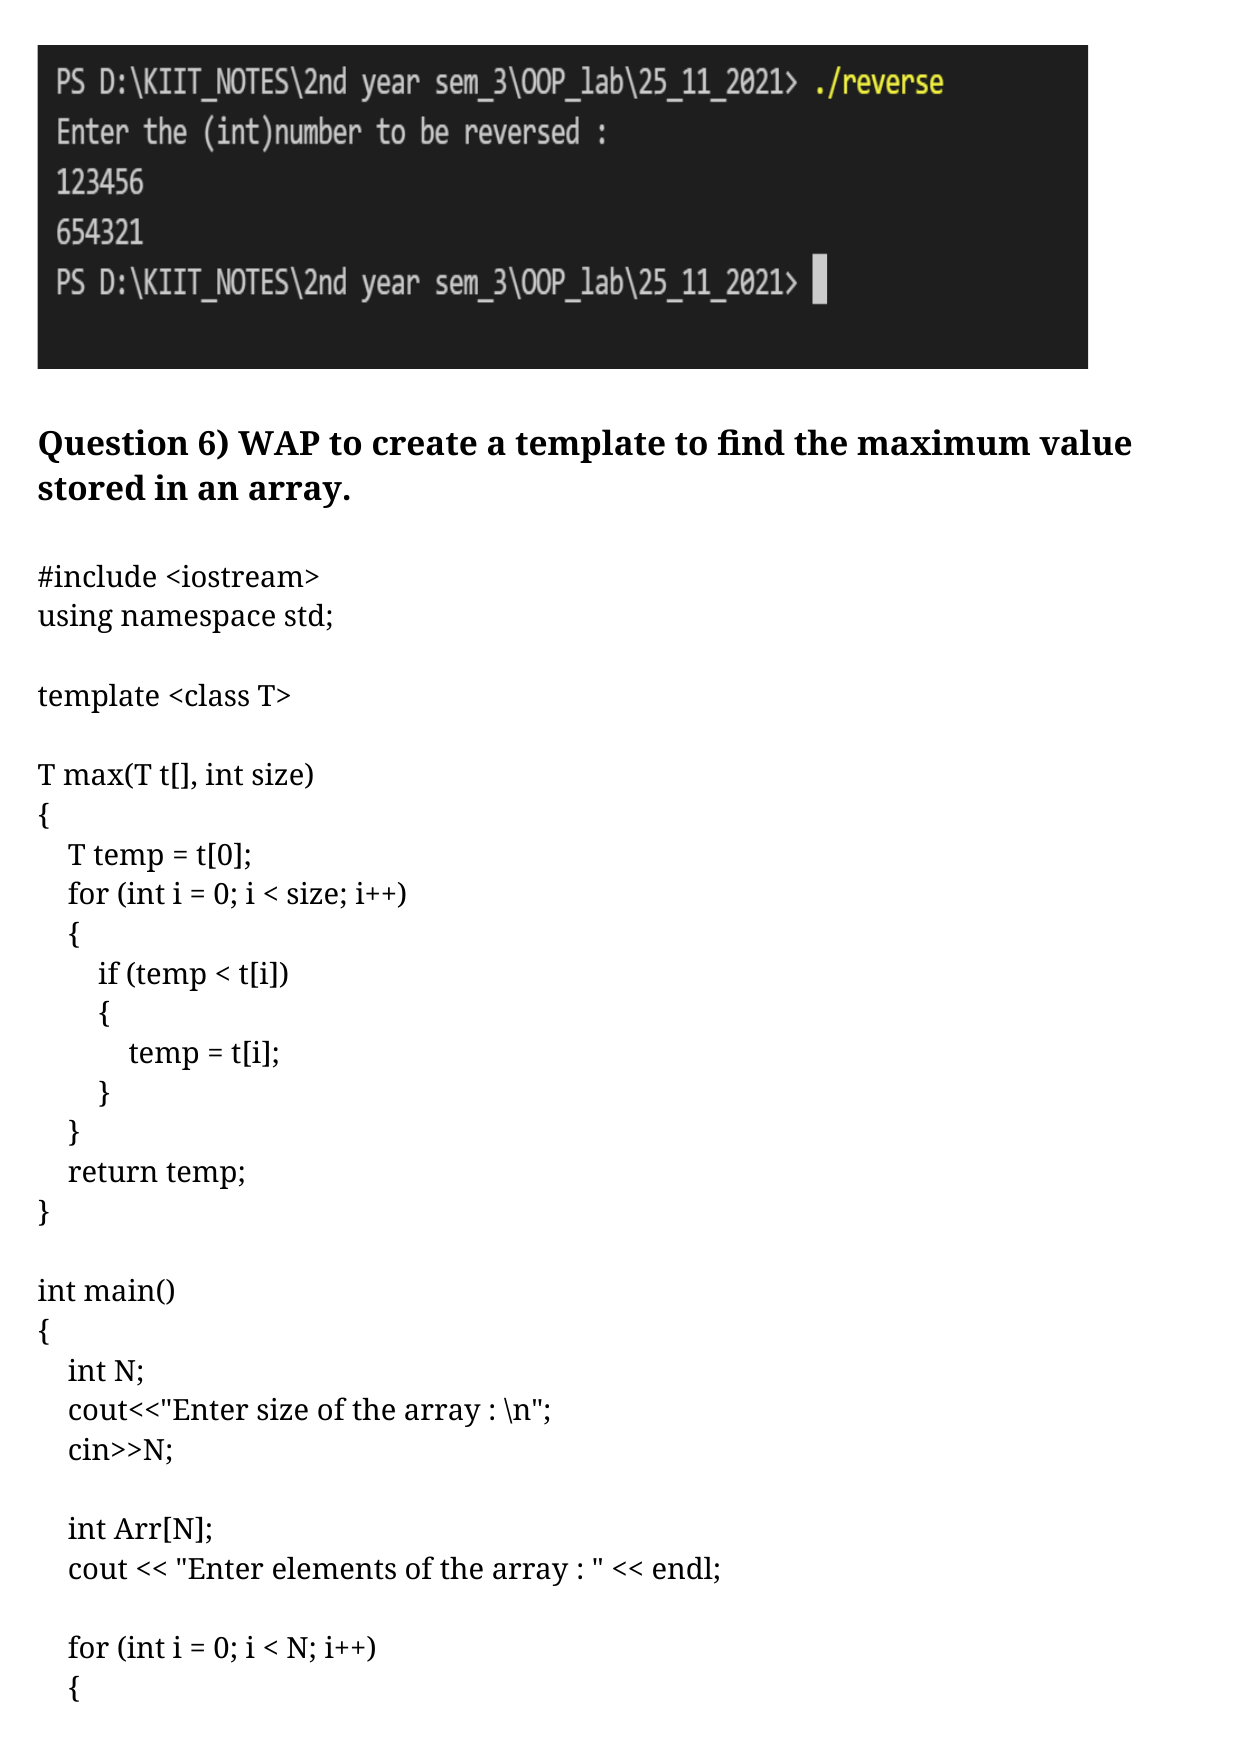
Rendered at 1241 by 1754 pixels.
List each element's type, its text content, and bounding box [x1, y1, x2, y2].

text int Arr[N]; [37, 1508, 1203, 1548]
text Question 6) WAP to create a template to find the maximum value stored in an array. [37, 420, 1203, 511]
text } [37, 1072, 1203, 1112]
text { [37, 993, 1203, 1032]
text temp = t[i]; [37, 1032, 1203, 1072]
text if (temp < t[i]) [37, 953, 1203, 993]
text for (int i = 0; i < N; i++) [37, 1628, 1203, 1667]
picture [37, 45, 1089, 369]
text template <class T> [37, 675, 1203, 715]
text cin>>N; [37, 1429, 1203, 1469]
text return temp; [37, 1151, 1203, 1191]
text { [37, 913, 1203, 953]
text { [37, 1310, 1203, 1350]
text } [37, 1191, 1203, 1231]
text T max(T t[], int size) [37, 754, 1203, 794]
text cout << "Enter elements of the array : " << endl; [37, 1548, 1203, 1588]
text #include <iostream> [37, 556, 1203, 596]
text { [37, 1667, 1203, 1707]
text using namespace std; [37, 596, 1203, 635]
text cout<<"Enter size of the array : \n"; [37, 1389, 1203, 1429]
text T temp = t[0]; [37, 834, 1203, 873]
text for (int i = 0; i < size; i++) [37, 873, 1203, 913]
text { [37, 794, 1203, 834]
text } [37, 1112, 1203, 1151]
text int main() [37, 1270, 1203, 1310]
text int N; [37, 1350, 1203, 1389]
